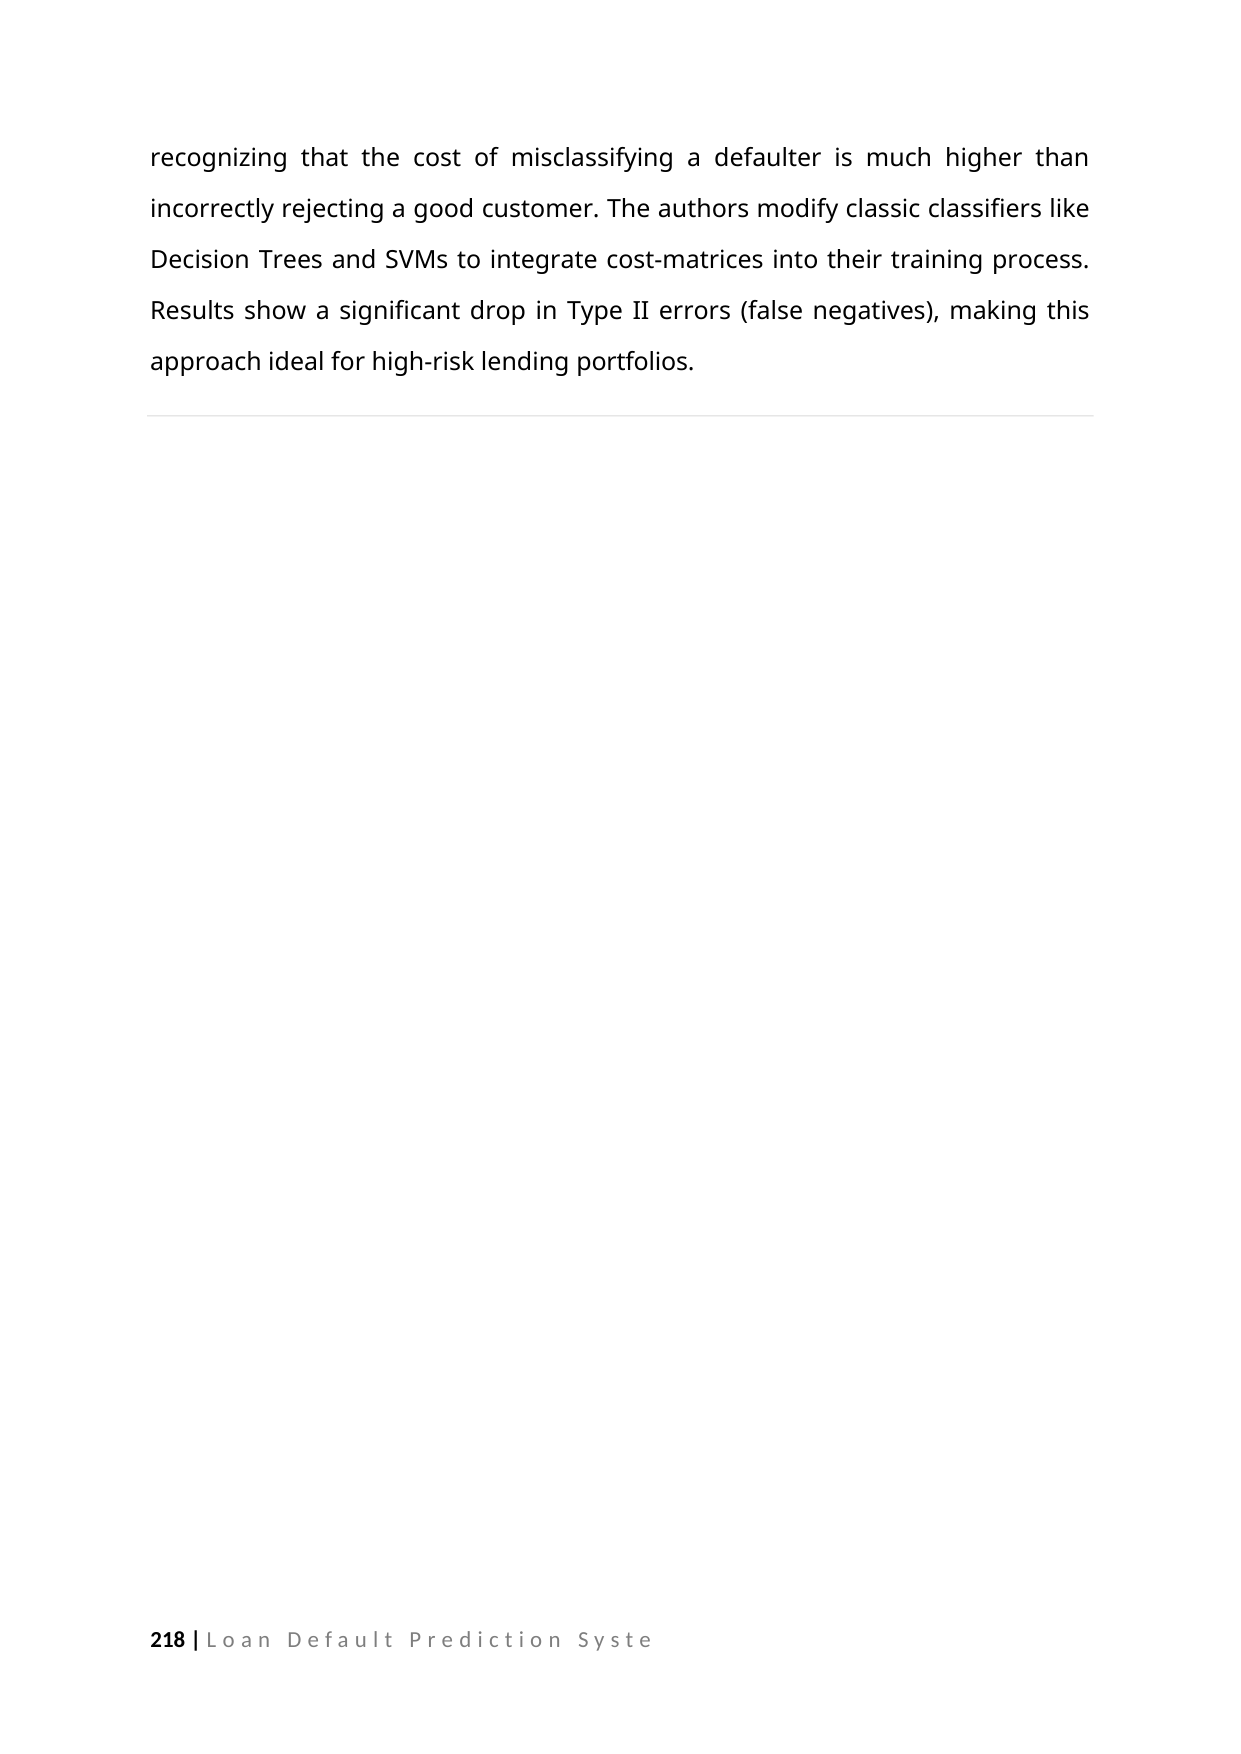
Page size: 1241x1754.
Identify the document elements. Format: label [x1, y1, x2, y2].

text [150, 139, 1091, 378]
